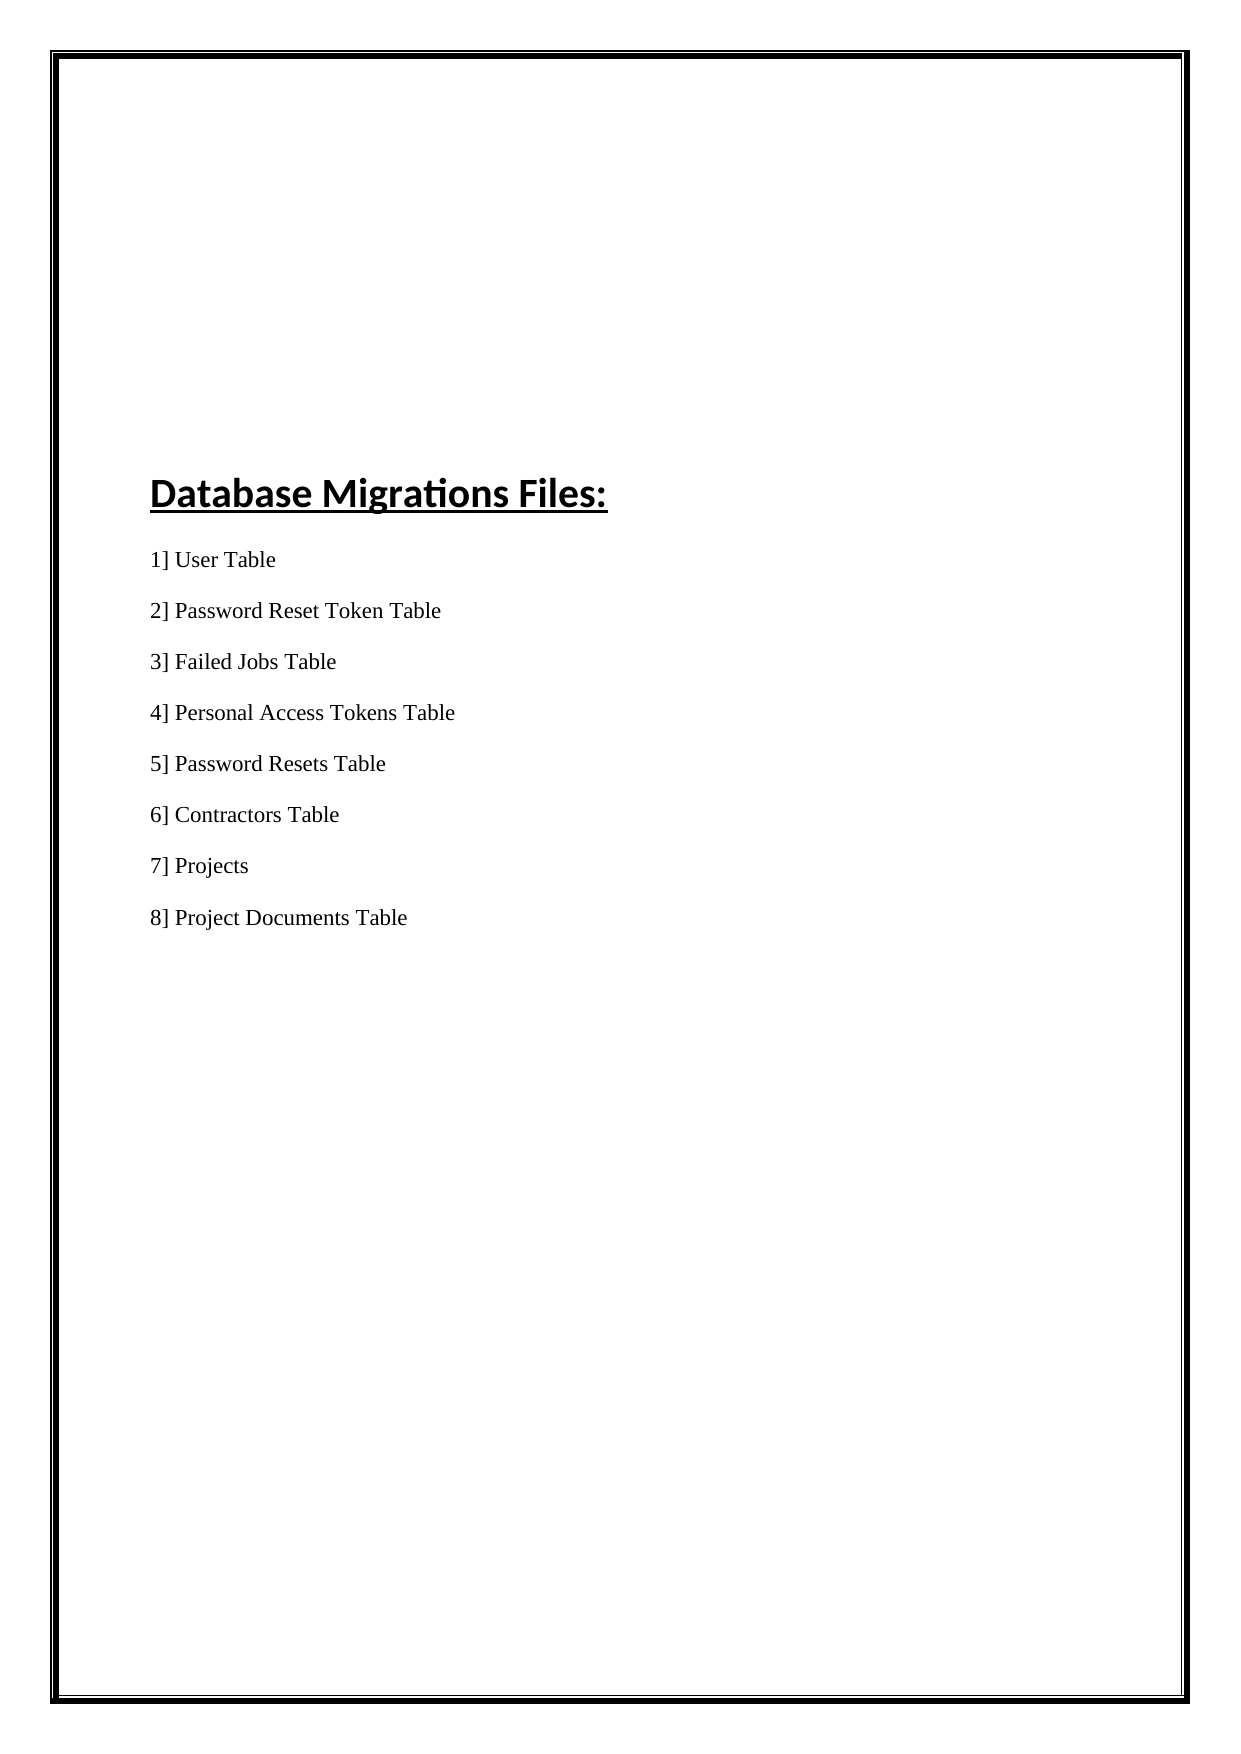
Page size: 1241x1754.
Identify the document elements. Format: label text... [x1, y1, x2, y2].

text 1] User Table [150, 546, 1090, 573]
text 5] Password Resets Table [150, 751, 1090, 777]
text 2] Password Reset Token Table [150, 597, 1090, 624]
text 8] Project Documents Table [150, 904, 1090, 930]
text 7] Projects [150, 853, 1090, 879]
text 4] Personal Access Tokens Table [150, 699, 1090, 726]
text Database Migrations Files: [150, 467, 1090, 518]
text 3] Failed Jobs Table [150, 648, 1090, 675]
text 6] Contractors Table [150, 802, 1090, 828]
